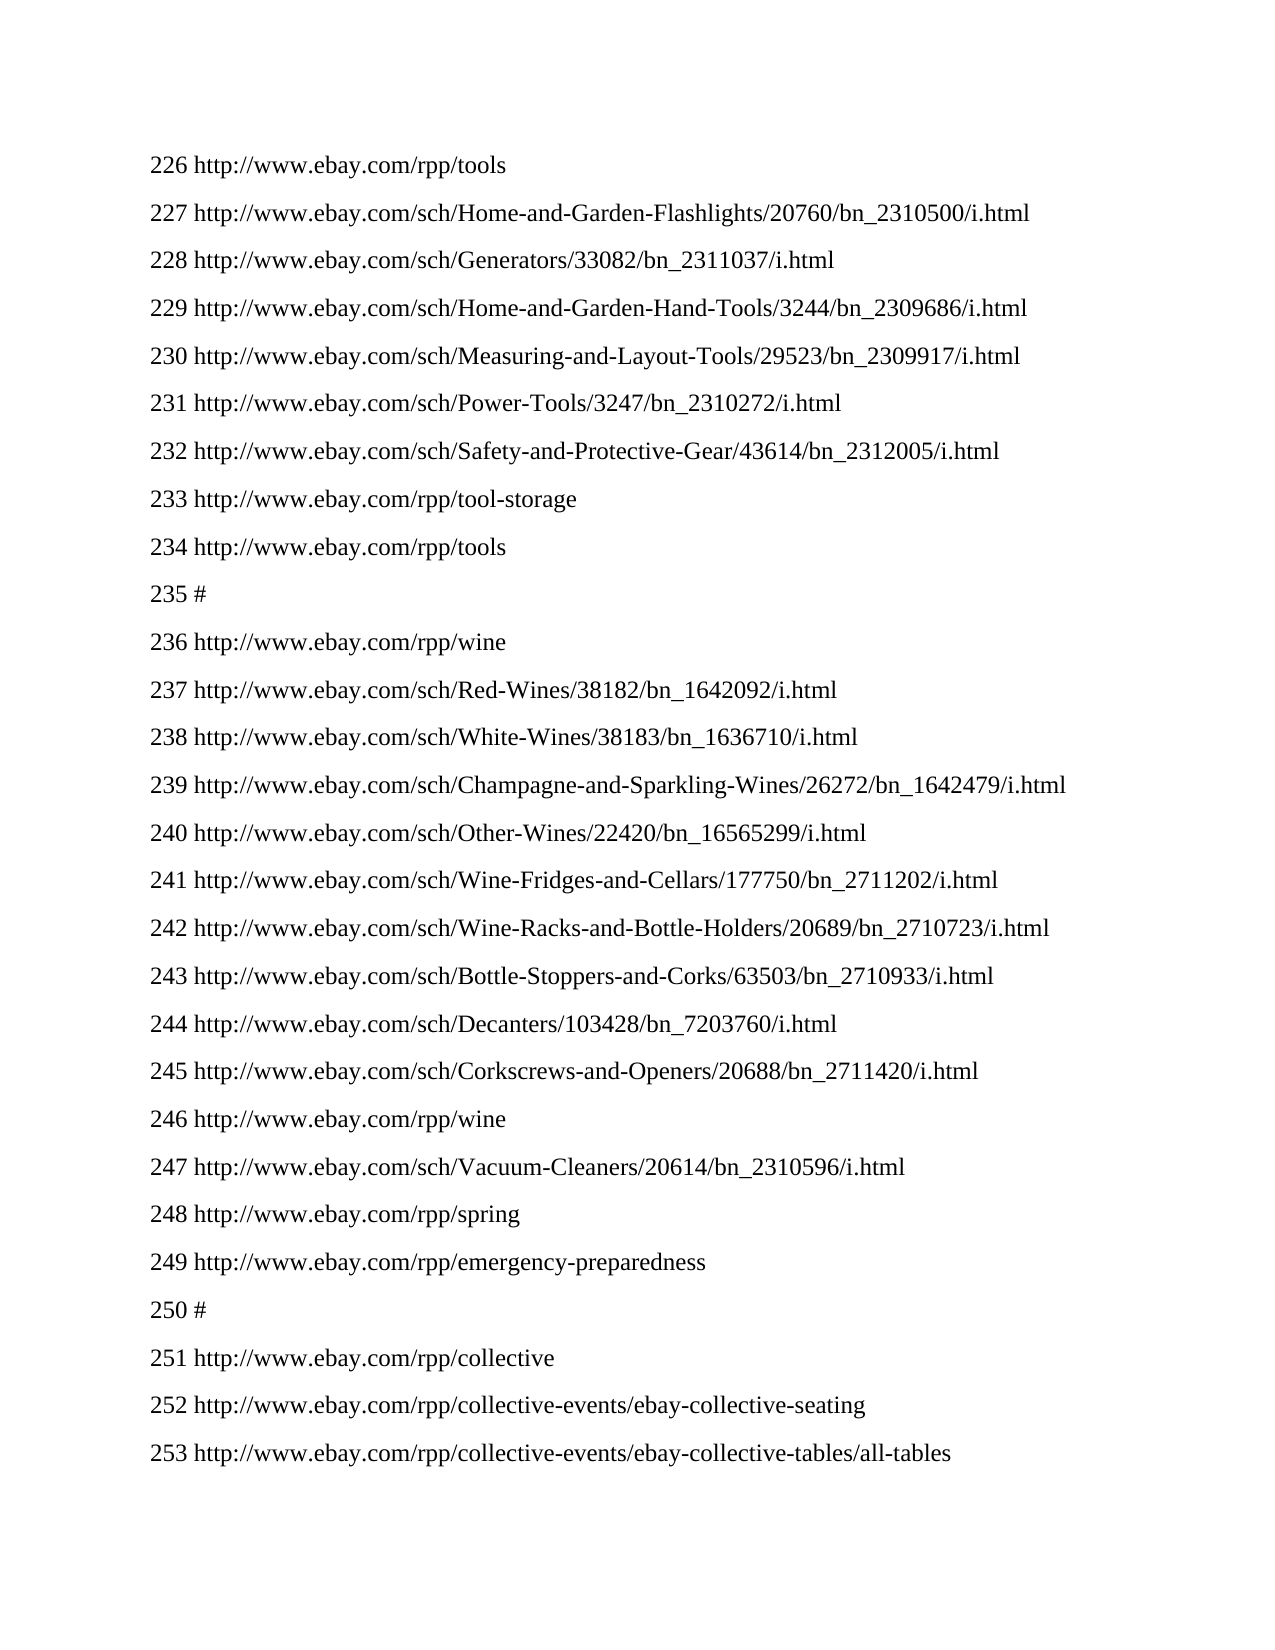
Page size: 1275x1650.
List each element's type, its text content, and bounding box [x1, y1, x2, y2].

text 240 http://www.ebay.com/sch/Other-Wines/22420/bn_16565299/i.html [150, 818, 1125, 847]
text 233 http://www.ebay.com/rpp/tool-storage [150, 484, 1125, 513]
text 231 http://www.ebay.com/sch/Power-Tools/3247/bn_2310272/i.html [150, 388, 1125, 417]
text 249 http://www.ebay.com/rpp/emergency-preparedness [150, 1247, 1125, 1276]
text 241 http://www.ebay.com/sch/Wine-Fridges-and-Cellars/177750/bn_2711202/i.html [150, 866, 1125, 894]
text 243 http://www.ebay.com/sch/Bottle-Stoppers-and-Corks/63503/bn_2710933/i.html [150, 961, 1125, 990]
text 251 http://www.ebay.com/rpp/collective [150, 1343, 1125, 1371]
text 236 http://www.ebay.com/rpp/wine [150, 627, 1125, 656]
text 234 http://www.ebay.com/rpp/tools [150, 532, 1125, 560]
text 227 http://www.ebay.com/sch/Home-and-Garden-Flashlights/20760/bn_2310500/i.html [150, 198, 1125, 226]
text 250 # [150, 1295, 1125, 1324]
text 244 http://www.ebay.com/sch/Decanters/103428/bn_7203760/i.html [150, 1009, 1125, 1037]
text 229 http://www.ebay.com/sch/Home-and-Garden-Hand-Tools/3244/bn_2309686/i.html [150, 293, 1125, 322]
text 242 http://www.ebay.com/sch/Wine-Racks-and-Bottle-Holders/20689/bn_2710723/i.html [150, 913, 1125, 942]
text 226 http://www.ebay.com/rpp/tools [150, 150, 1125, 179]
text 228 http://www.ebay.com/sch/Generators/33082/bn_2311037/i.html [150, 245, 1125, 274]
text 235 # [150, 579, 1125, 608]
text 248 http://www.ebay.com/rpp/spring [150, 1199, 1125, 1228]
text 239 http://www.ebay.com/sch/Champagne-and-Sparkling-Wines/26272/bn_1642479/i.html [150, 770, 1125, 799]
text 252 http://www.ebay.com/rpp/collective-events/ebay-collective-seating [150, 1390, 1125, 1419]
text 232 http://www.ebay.com/sch/Safety-and-Protective-Gear/43614/bn_2312005/i.html [150, 436, 1125, 465]
text 238 http://www.ebay.com/sch/White-Wines/38183/bn_1636710/i.html [150, 722, 1125, 751]
text 253 http://www.ebay.com/rpp/collective-events/ebay-collective-tables/all-tables [150, 1438, 1125, 1467]
text 246 http://www.ebay.com/rpp/wine [150, 1104, 1125, 1133]
text 245 http://www.ebay.com/sch/Corkscrews-and-Openers/20688/bn_2711420/i.html [150, 1056, 1125, 1085]
text 247 http://www.ebay.com/sch/Vacuum-Cleaners/20614/bn_2310596/i.html [150, 1152, 1125, 1181]
text 230 http://www.ebay.com/sch/Measuring-and-Layout-Tools/29523/bn_2309917/i.html [150, 341, 1125, 369]
text 237 http://www.ebay.com/sch/Red-Wines/38182/bn_1642092/i.html [150, 675, 1125, 703]
